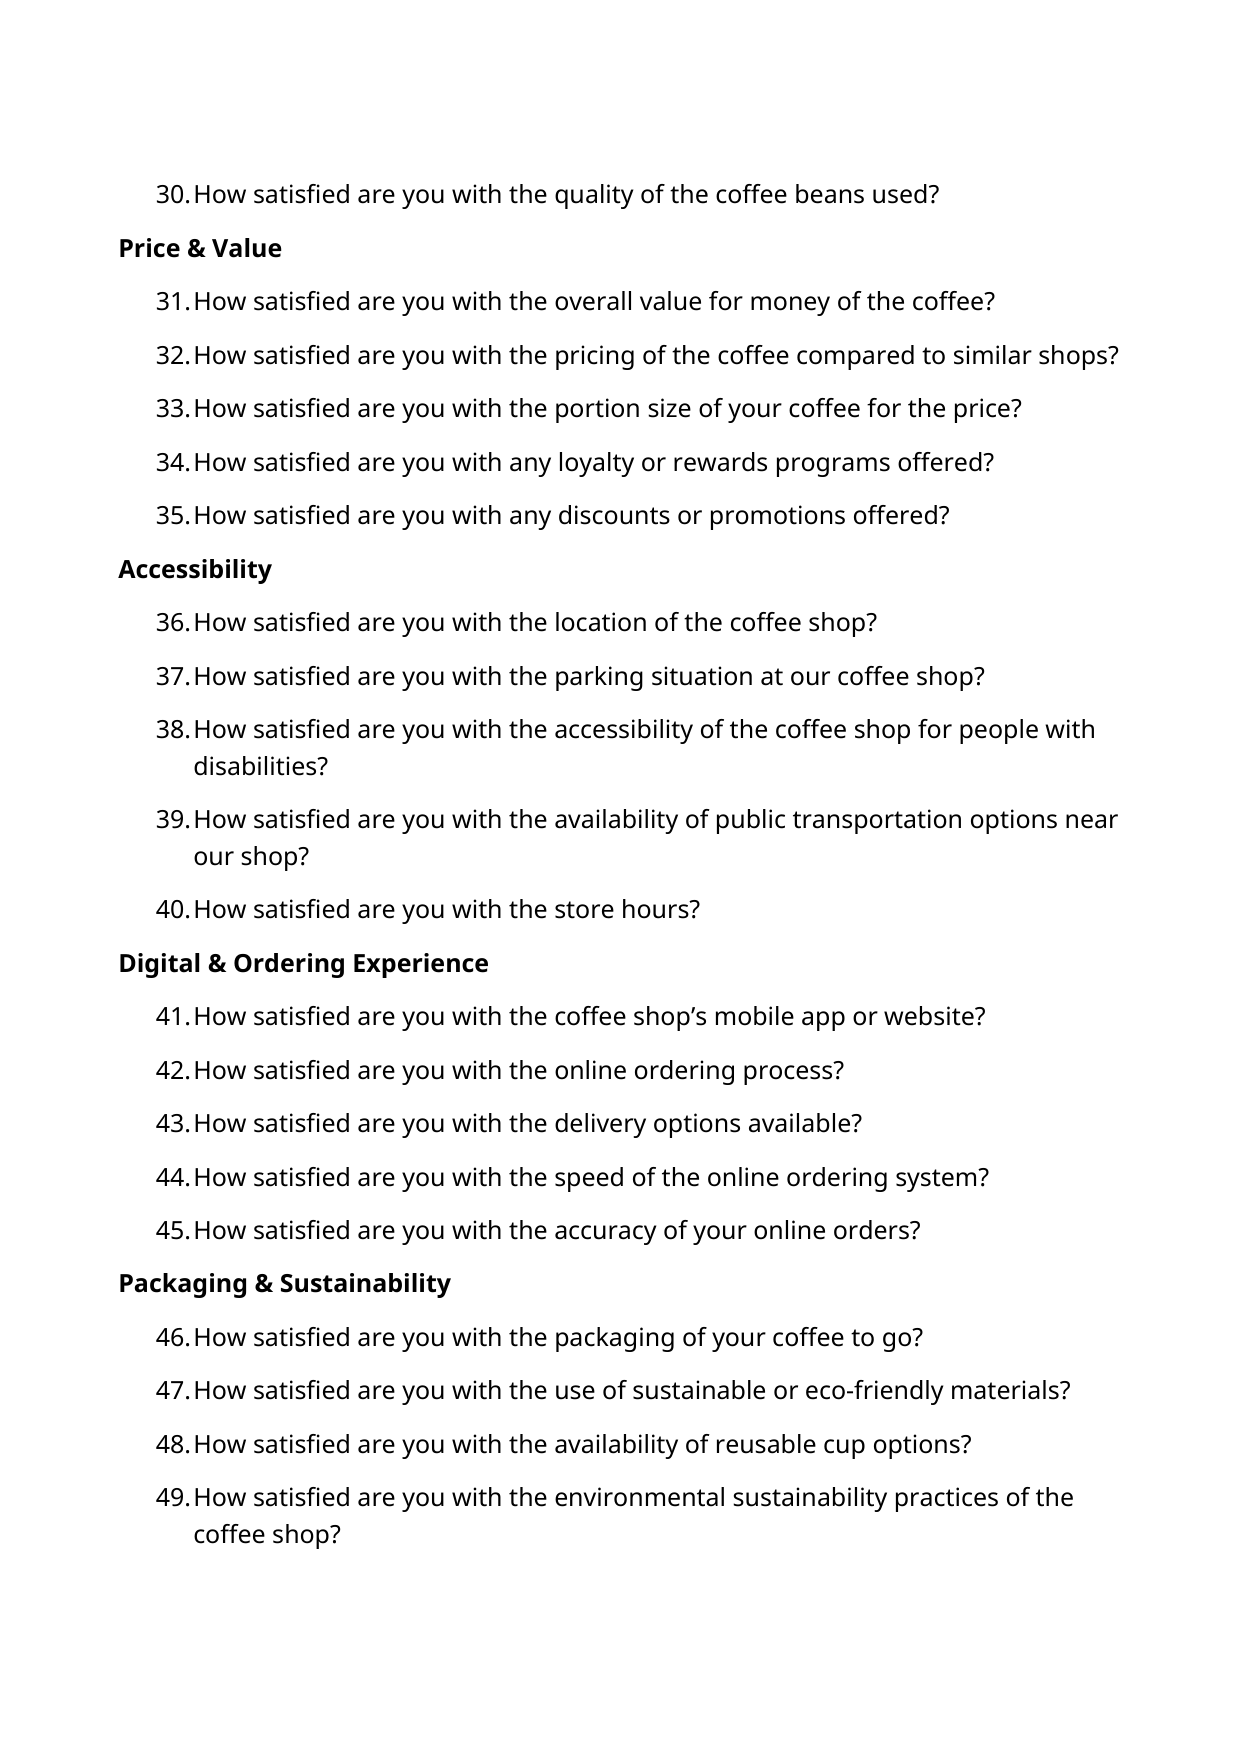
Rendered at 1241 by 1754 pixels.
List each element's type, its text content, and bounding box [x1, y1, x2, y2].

list How satisfied are you with the location of the coffee shop? [156, 605, 1122, 639]
list How satisfied are you with any loyalty or rewards programs offered? [156, 444, 1122, 478]
list How satisfied are you with the portion size of your coffee for the price? [156, 391, 1122, 425]
text Price & Value [118, 231, 1122, 265]
list How satisfied are you with the packaging of your coffee to go? [156, 1319, 1122, 1353]
list How satisfied are you with the availability of public transportation options near our shop? [156, 802, 1122, 873]
text Accessibility [118, 551, 1122, 585]
list How satisfied are you with the pricing of the coffee compared to similar shops? [156, 337, 1122, 372]
list How satisfied are you with the online ordering process? [156, 1052, 1122, 1086]
text Packaging & Sustainability [118, 1266, 1122, 1300]
list How satisfied are you with the overall value for money of the coffee? [156, 284, 1122, 318]
list How satisfied are you with the accessibility of the coffee shop for people with disabilities? [156, 712, 1122, 782]
list How satisfied are you with the parking situation at our coffee shop? [156, 658, 1122, 692]
list How satisfied are you with the accuracy of your online orders? [156, 1213, 1122, 1247]
list How satisfied are you with the use of sustainable or eco-friendly materials? [156, 1373, 1122, 1407]
list How satisfied are you with the speed of the online ordering system? [156, 1159, 1122, 1193]
text Digital & Ordering Experience [118, 945, 1122, 979]
list How satisfied are you with the availability of reusable cup options? [156, 1426, 1122, 1460]
list How satisfied are you with the delivery options available? [156, 1106, 1122, 1140]
list How satisfied are you with the store hours? [156, 892, 1122, 926]
list How satisfied are you with the coffee shop’s mobile app or website? [156, 999, 1122, 1033]
list How satisfied are you with the environmental sustainability practices of the coffee shop? [156, 1480, 1122, 1551]
list How satisfied are you with any discounts or promotions offered? [156, 498, 1122, 532]
list How satisfied are you with the quality of the coffee beans used? [156, 177, 1122, 211]
